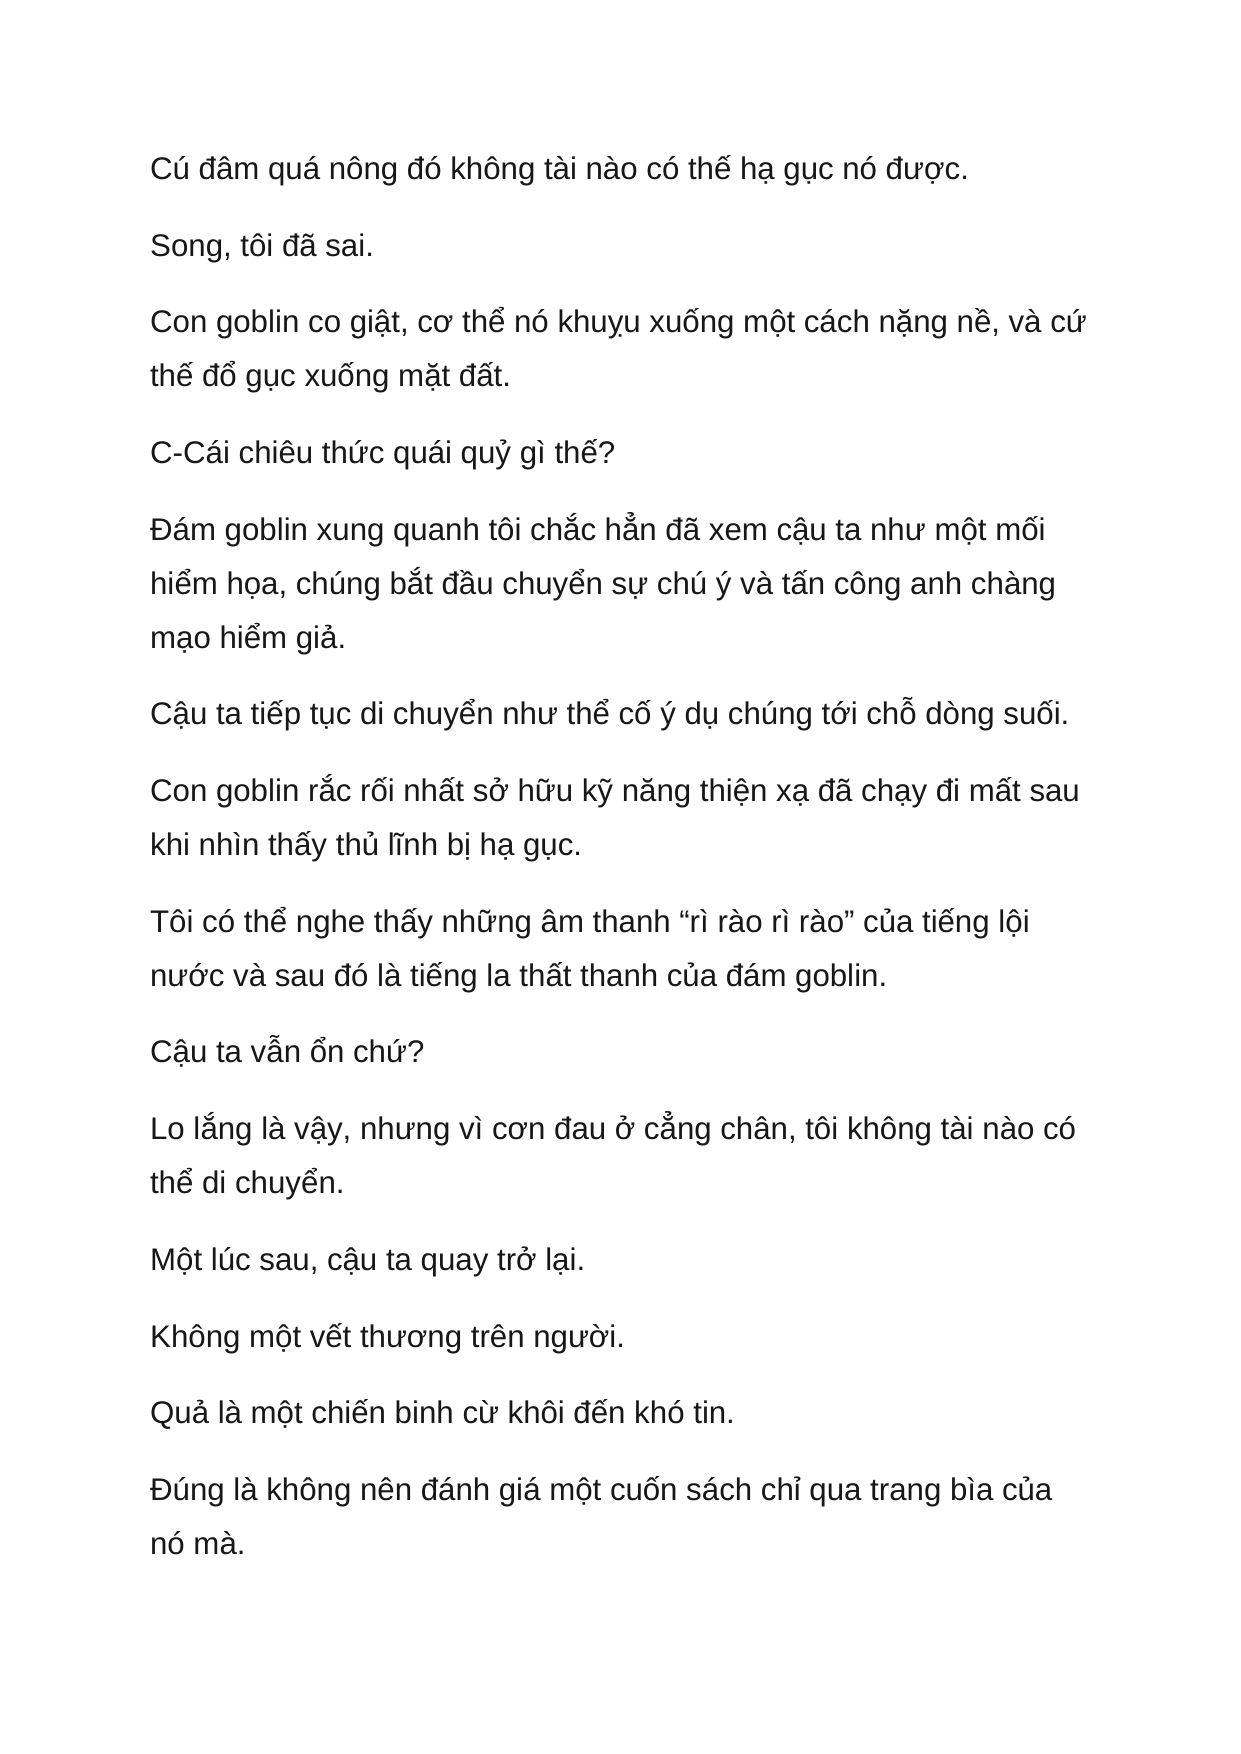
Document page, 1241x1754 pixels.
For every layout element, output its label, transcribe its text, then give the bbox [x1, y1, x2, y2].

text Quả là một chiến binh cừ khôi đến khó tin. [150, 1394, 1090, 1430]
text Lo lắng là vậy, nhưng vì cơn đau ở cẳng chân, tôi không tài nào có thể di chuyển. [150, 1110, 1090, 1200]
text Đám goblin xung quanh tôi chắc hẳn đã xem cậu ta như một mối hiểm họa, chúng bắt đầu chuyển sự chú ý và tấn công anh chàng mạo hiểm giả. [150, 511, 1090, 654]
text Con goblin co giật, cơ thể nó khuỵu xuống một cách nặng nề, và cứ thế đổ gục xuống mặt đất. [150, 303, 1090, 393]
text Tôi có thể nghe thấy những âm thanh “rì rào rì rào” của tiếng lội nước và sau đó là tiếng la thất thanh của đám goblin. [150, 903, 1090, 993]
text Cú đâm quá nông đó không tài nào có thế hạ gục nó được. [150, 150, 1090, 186]
text Không một vết thương trên người. [150, 1318, 1090, 1353]
text Con goblin rắc rối nhất sở hữu kỹ năng thiện xạ đã chạy đi mất sau khi nhìn thấy thủ lĩnh bị hạ gục. [150, 772, 1090, 862]
text Đúng là không nên đánh giá một cuốn sách chỉ qua trang bìa của nó mà. [150, 1471, 1090, 1561]
text Cậu ta tiếp tục di chuyển như thể cố ý dụ chúng tới chỗ dòng suối. [150, 695, 1090, 731]
text C-Cái chiêu thức quái quỷ gì thế? [150, 434, 1090, 470]
text Một lúc sau, cậu ta quay trở lại. [150, 1241, 1090, 1277]
text Cậu ta vẫn ổn chứ? [150, 1033, 1090, 1069]
text Song, tôi đã sai. [150, 227, 1090, 263]
